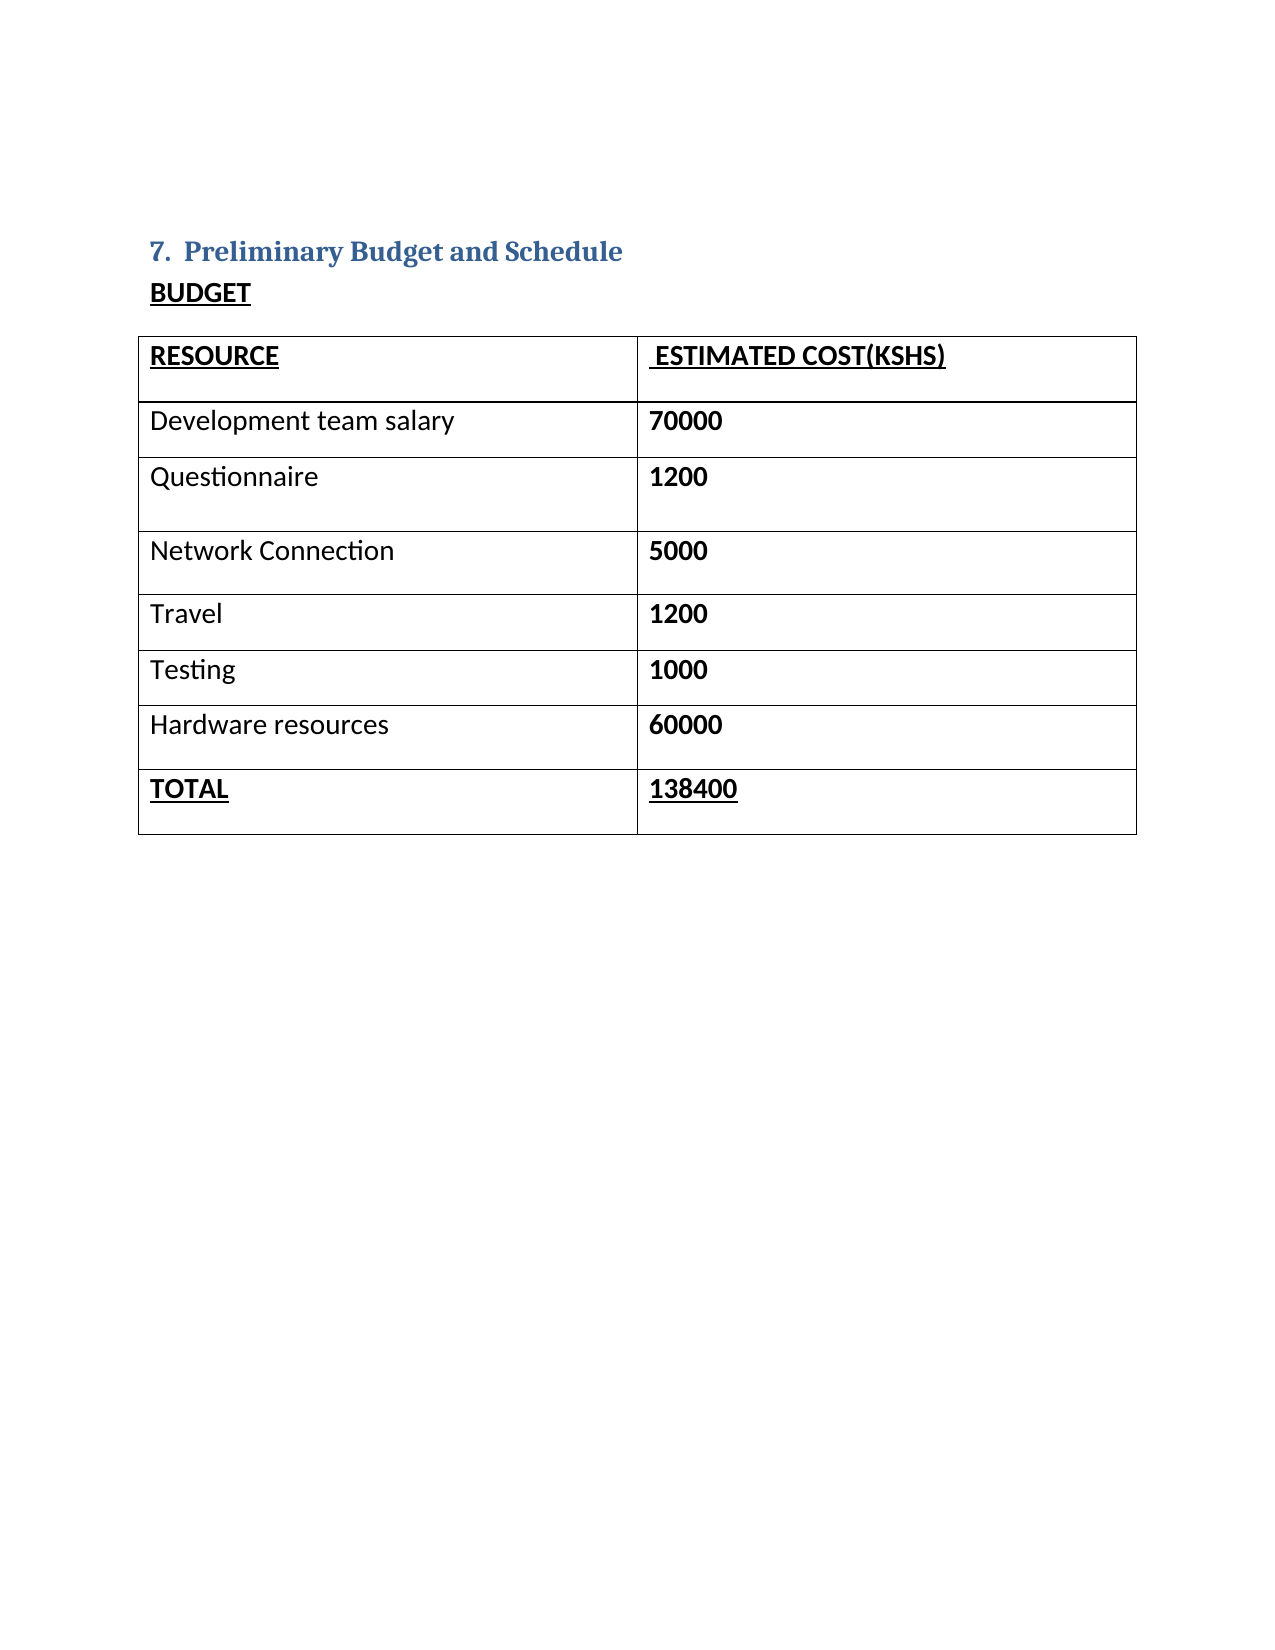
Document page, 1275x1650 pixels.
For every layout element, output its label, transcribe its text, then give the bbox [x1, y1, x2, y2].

text BUDGET [150, 274, 1125, 310]
table_cell Questionnaire [139, 458, 637, 531]
table_header ESTIMATED COST(KSHS) [638, 337, 1136, 401]
table_cell Development team salary [139, 403, 637, 457]
table_cell Hardware resources [139, 706, 637, 769]
table_cell 1000 [638, 651, 1136, 705]
table_cell TOTAL [139, 770, 637, 834]
table_cell Testing [139, 651, 637, 705]
table_cell 1200 [638, 595, 1136, 650]
table_cell 70000 [638, 403, 1136, 457]
table_header RESOURCE [139, 337, 637, 401]
table_cell 5000 [638, 532, 1136, 594]
table_cell 1200 [638, 458, 1136, 531]
table_cell 138400 [638, 770, 1136, 834]
table_cell 60000 [638, 706, 1136, 769]
table_cell Travel [139, 595, 637, 650]
table_cell Network Connection [139, 532, 637, 594]
subtitle 7. Preliminary Budget and Schedule [150, 236, 1125, 269]
